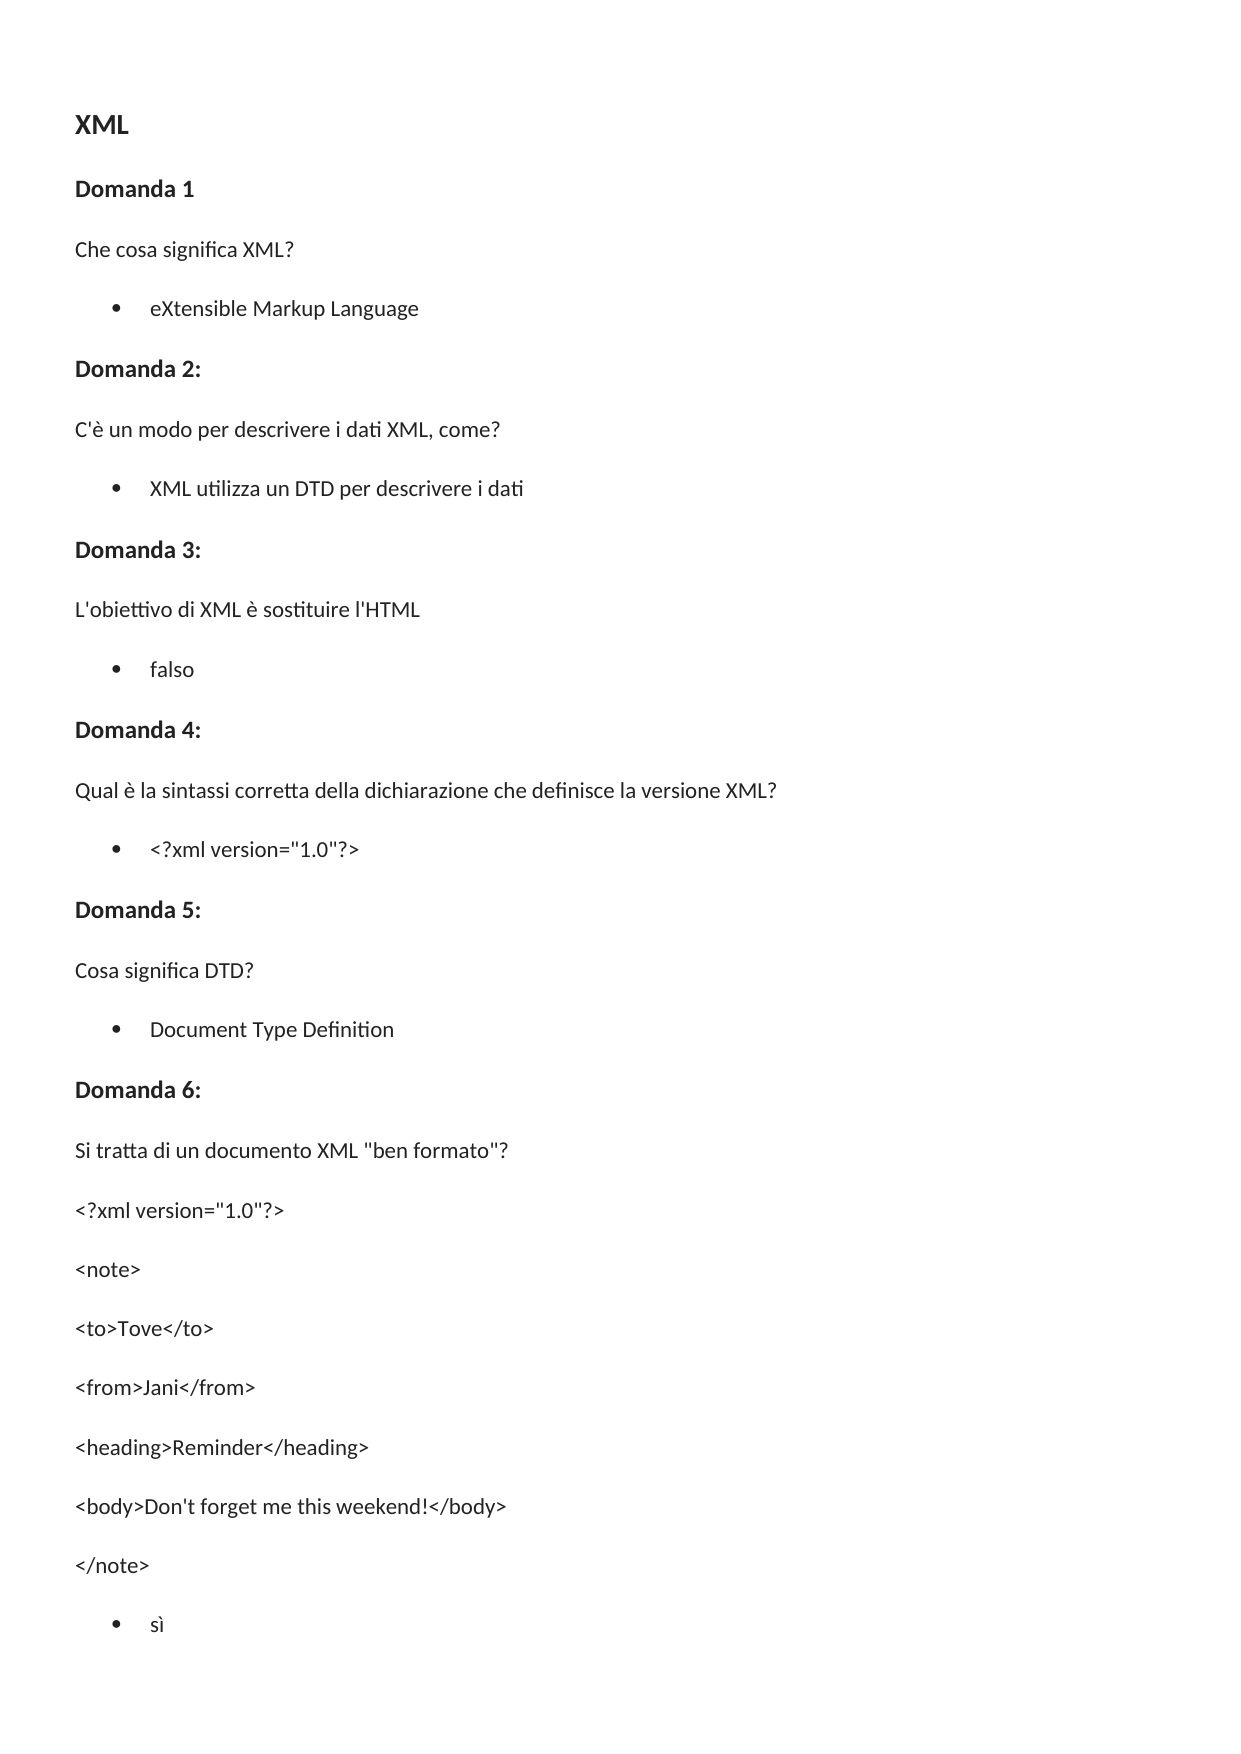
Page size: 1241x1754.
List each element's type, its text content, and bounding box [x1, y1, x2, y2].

text C'è un modo per descrivere i dati XML, come? [75, 415, 1165, 443]
text L'obiettivo di XML è sostituire l'HTML [75, 596, 1165, 623]
text Domanda 1 [75, 173, 1165, 204]
text <from>Jani</from> [75, 1373, 1165, 1402]
text <to>Tove</to> [75, 1314, 1165, 1342]
text Qual è la sintassi corretta della dichiarazione che definisce la versione XML? [75, 776, 1165, 804]
text <?xml version="1.0"?> [75, 1196, 1165, 1224]
text <heading>Reminder</heading> [75, 1433, 1165, 1461]
text Domanda 2: [75, 353, 1165, 384]
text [75, 1492, 1165, 1520]
text Domanda 5: [75, 894, 1165, 925]
text Domanda 6: [75, 1075, 1165, 1105]
text Cosa significa DTD? [75, 956, 1165, 984]
list <?xml version="1.0"?> [112, 835, 1165, 863]
list sì [112, 1611, 1165, 1639]
text Domanda 4: [75, 714, 1165, 744]
text Che cosa significa XML? [75, 235, 1165, 263]
list falso [112, 655, 1165, 683]
text Domanda 3: [75, 534, 1165, 564]
text XML [75, 106, 1165, 142]
list XML utilizza un DTD per descrivere i dati [112, 474, 1165, 502]
text <note> [75, 1255, 1165, 1283]
list eXtensible Markup Language [112, 294, 1165, 322]
text Si tratta di un documento XML "ben formato"? [75, 1136, 1165, 1164]
text </note> [75, 1551, 1165, 1579]
list Document Type Definition [112, 1015, 1165, 1043]
